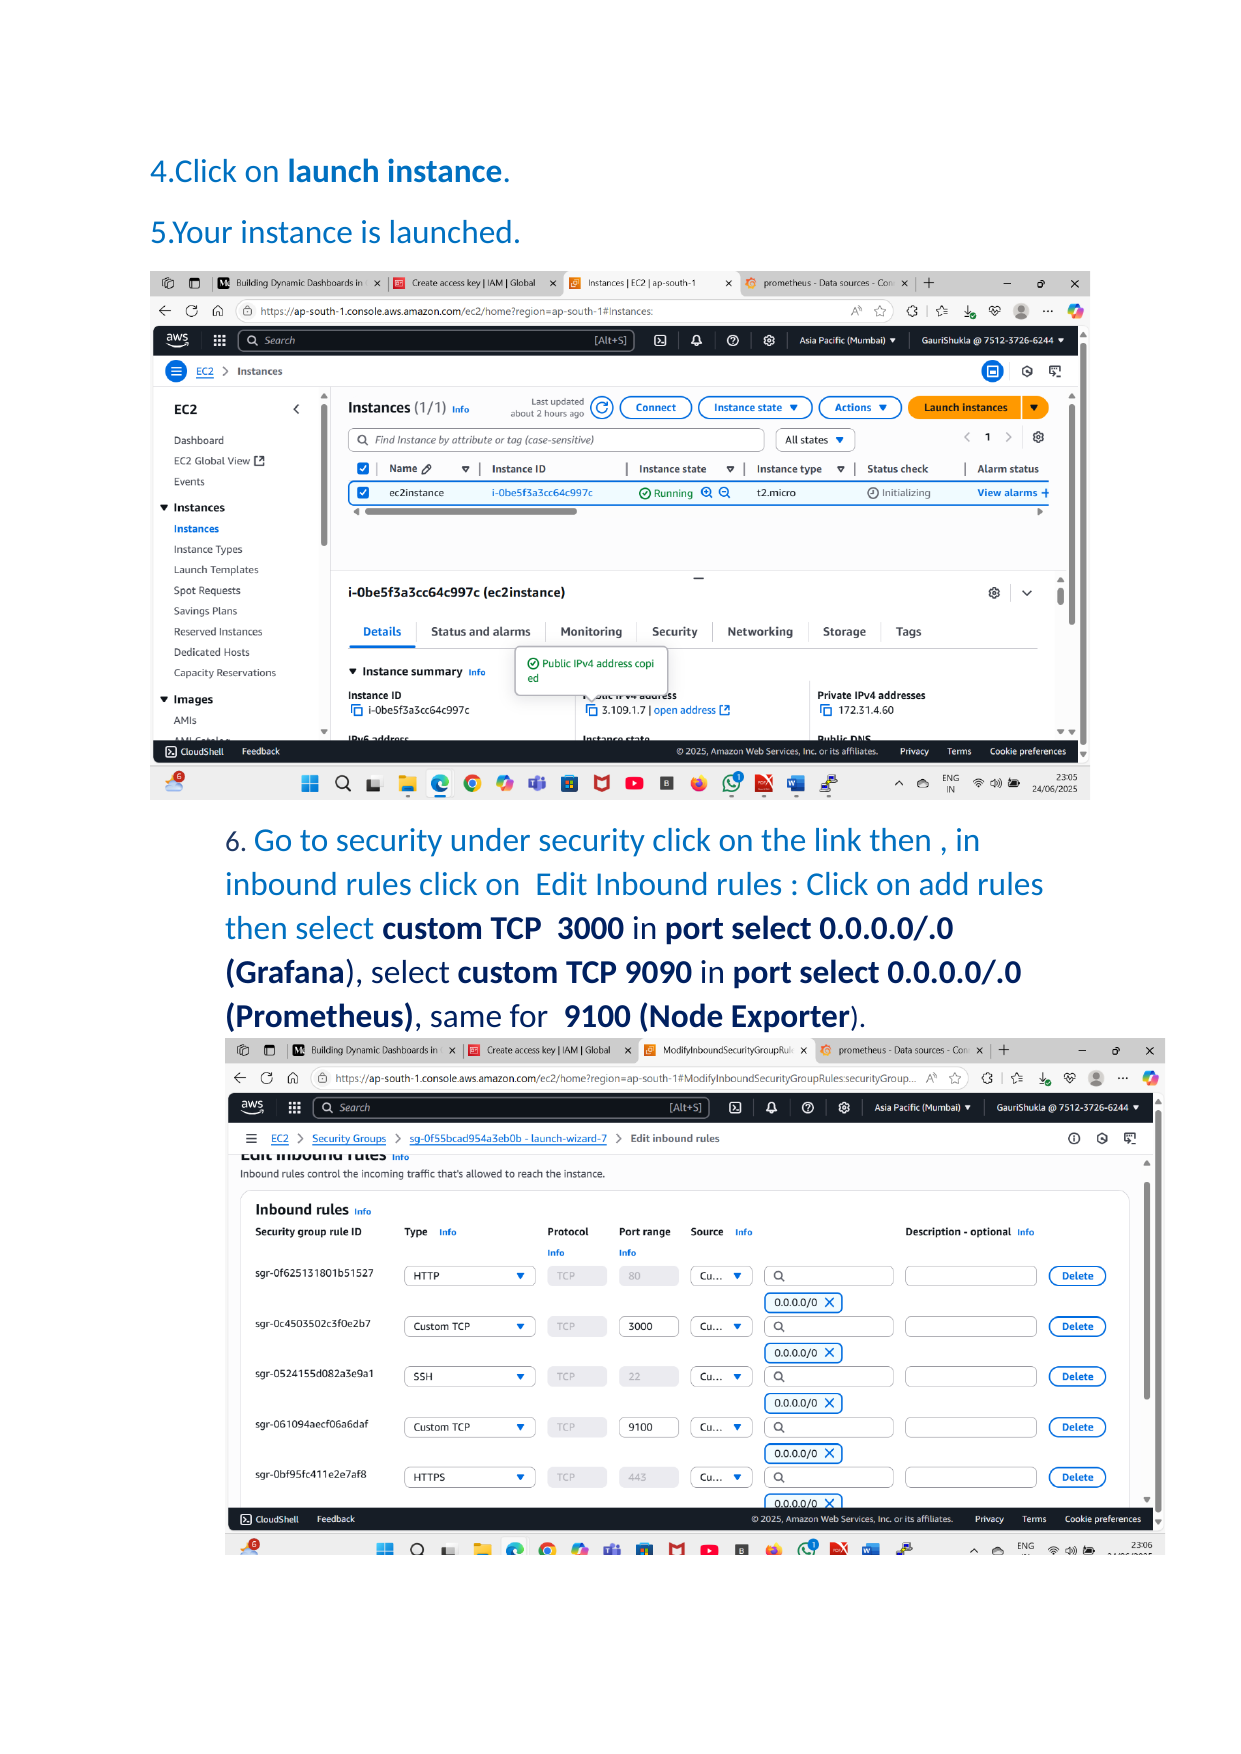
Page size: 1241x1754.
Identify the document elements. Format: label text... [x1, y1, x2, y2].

picture [150, 271, 1091, 800]
picture [225, 1038, 1166, 1555]
text 5.Your instance is launched. [150, 211, 1090, 251]
list 6. Go to security under security click on the link then , in inbound rules click on Edit Inbound rules : Click on add rules then select custom TCP 3000 in port select 0.0.0.0/.0 (Grafana), select custom TCP 9090 in port select 0.0.0.0/.0 (Prometheus), same for 9100 (Node Exporter). [225, 819, 1090, 1035]
text 4.Click on launch instance. [150, 150, 1090, 191]
